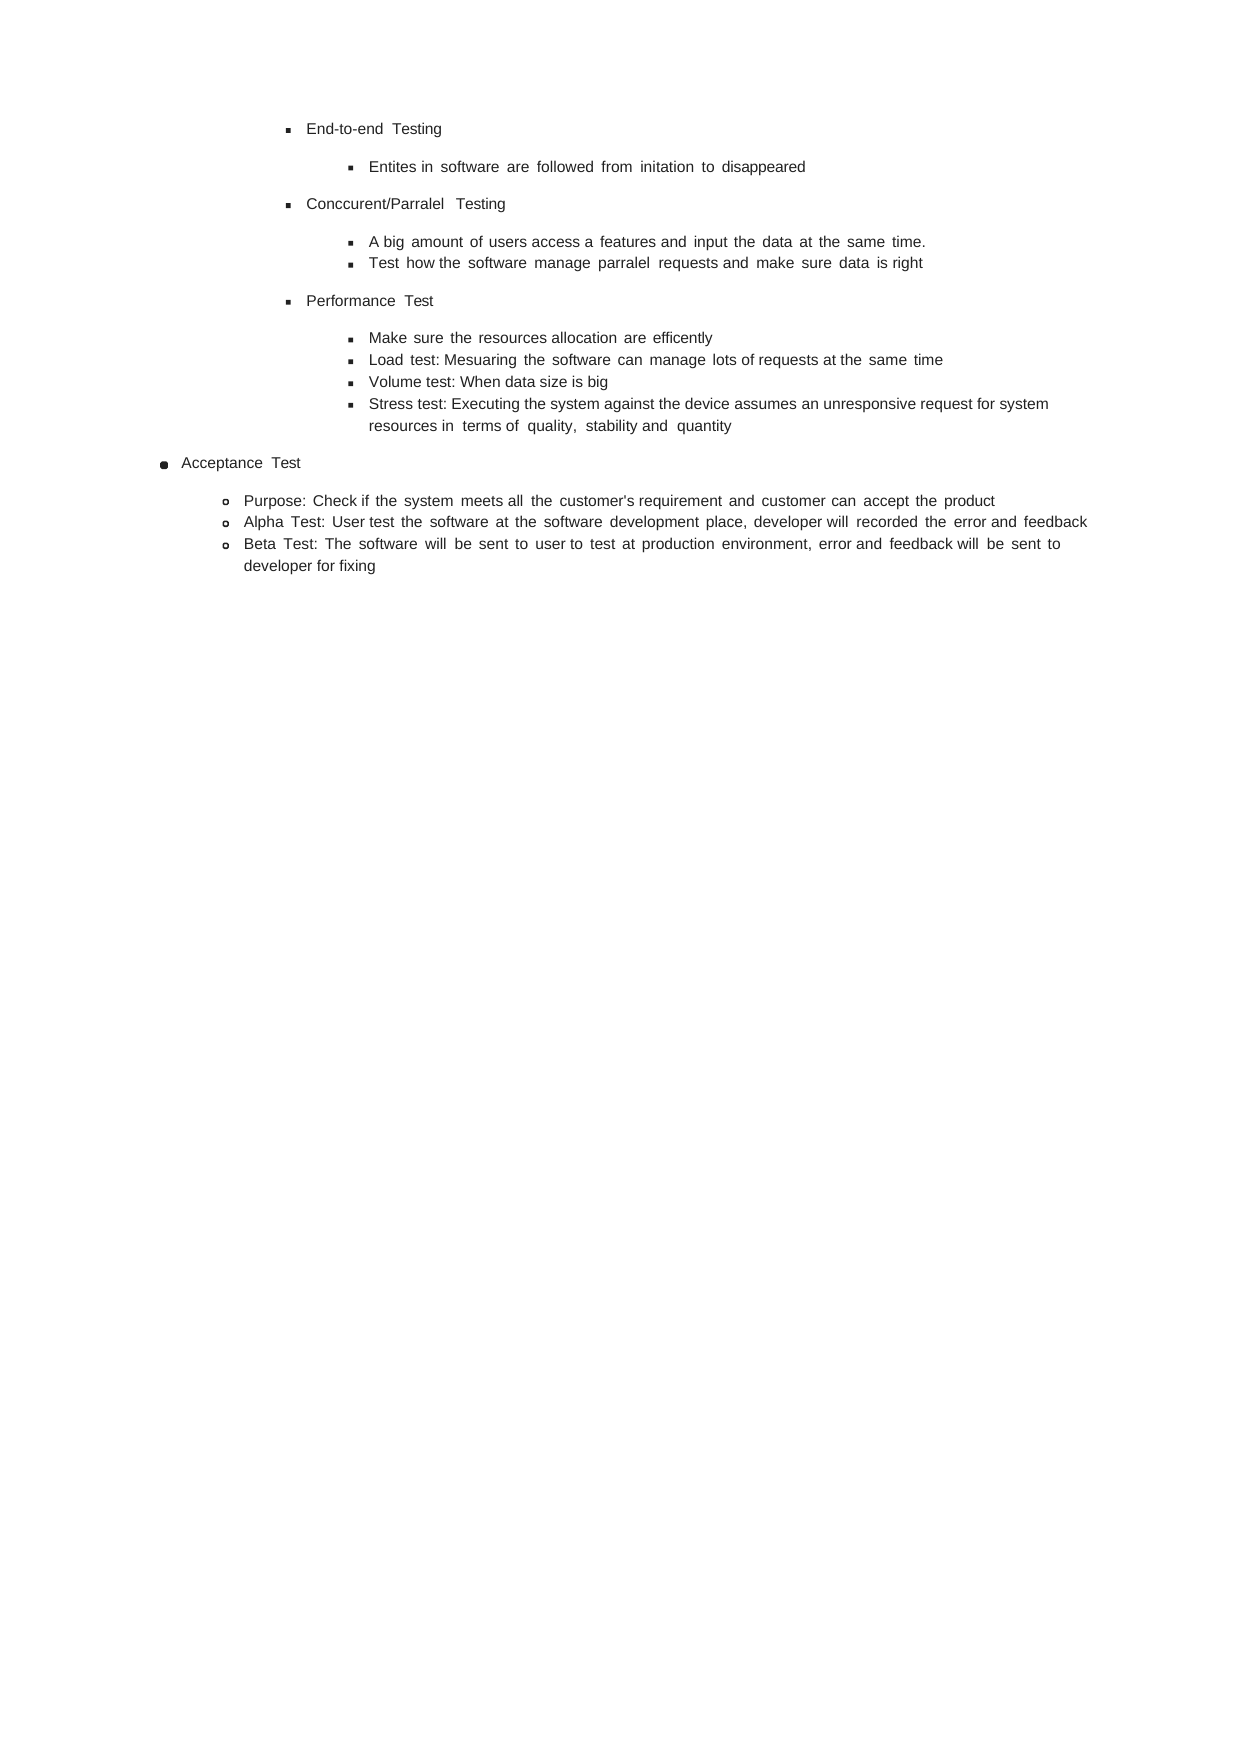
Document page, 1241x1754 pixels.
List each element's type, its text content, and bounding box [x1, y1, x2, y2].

text Performance Test [306, 292, 1113, 309]
text A big amount of users access a features and input the data at the same time. Test how the software manage parralel requests and make sure data is right [369, 232, 952, 272]
text Acceptance Test [181, 454, 1113, 472]
text Conccurent/Parralel Testing [306, 195, 1113, 213]
text Alpha Test: User test the software at the software development place, developer will recorded the error and feedback Beta Test: The software will be sent to user to test at production environment, error and feedback will be sent to developer for fixing [244, 513, 1113, 575]
text Stress test: Executing the system against the device assumes an unresponsive request for system resources in terms of quality, stability and quantity [369, 395, 1113, 434]
text Purpose: Check if the system meets all the customer's requirement and customer can accept the product [244, 491, 1113, 509]
text Make sure the resources allocation are efficently [369, 329, 1113, 347]
text Entites in software are followed from initation to disappeared [369, 157, 1113, 175]
text Load test: Mesuaring the software can manage lots of requests at the same time Volume test: When data size is big [369, 351, 952, 391]
text End-to-end Testing [306, 120, 1113, 138]
